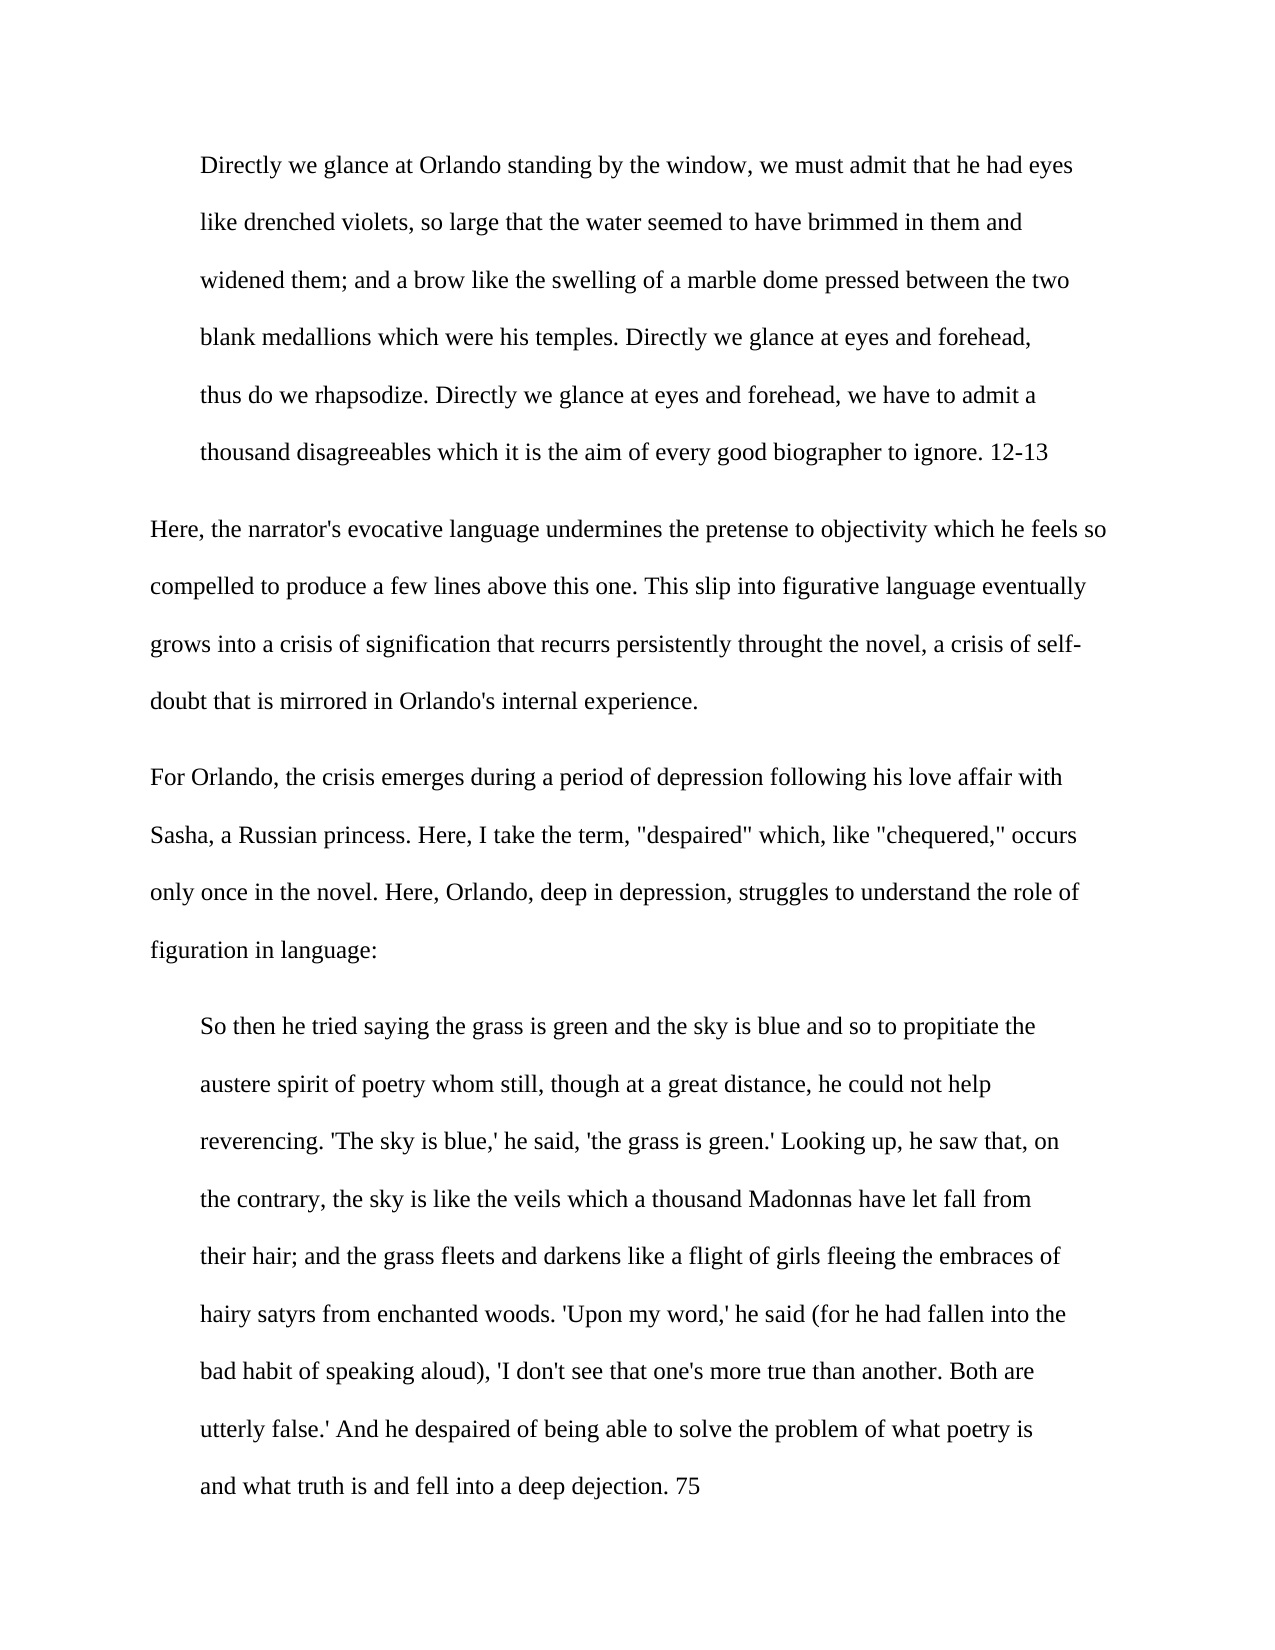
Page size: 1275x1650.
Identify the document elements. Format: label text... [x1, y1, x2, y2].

text Directly we glance at Orlando standing by the window, we must admit that he had eyes like drenched violets, so large that the water seemed to have brimmed in them and widened them; and a brow like the swelling of a marble dome pressed between the two blank medallions which were his temples. Directly we glance at eyes and forehead, thus do we rhapsodize. Directly we glance at eyes and forehead, we have to admit a thousand disagreeables which it is the aim of every good biographer to ignore. 12-13 [200, 150, 1075, 466]
text So then he tried saying the grass is green and the sky is blue and so to propitiate the austere spirit of poetry whom still, though at a great distance, he could not help reverencing. 'The sky is blue,' he said, 'the grass is green.' Looking up, he saw that, on the contrary, the sky is like the veils which a thousand Madonnas have let fall from their hair; and the grass fleets and darkens like a flight of girls fleeing the embraces of hairy satyrs from enchanted woods. 'Upon my word,' he said (for he had fallen into the bad habit of speaking aloud), 'I don't see that one's more true than another. Both are utterly false.' And he despaired of being able to solve the problem of what poetry is and what truth is and fell into a deep dejection. 75 [200, 1011, 1075, 1500]
text Here, the narrator's evocative language undermines the pretense to objectivity which he feels so compelled to produce a few lines above this one. This slip into figurative language eventually grows into a crisis of signification that recurrs persistently throught the novel, a crisis of self-doubt that is mirrored in Orlando's internal experience. [150, 514, 1125, 715]
text For Orlando, the crisis emerges during a period of depression following his love affair with Sasha, a Russian princess. Here, I take the term, "despaired" which, like "chequered," occurs only once in the novel. Here, Orlando, deep in depression, struggles to understand the role of figuration in language: [150, 762, 1125, 964]
